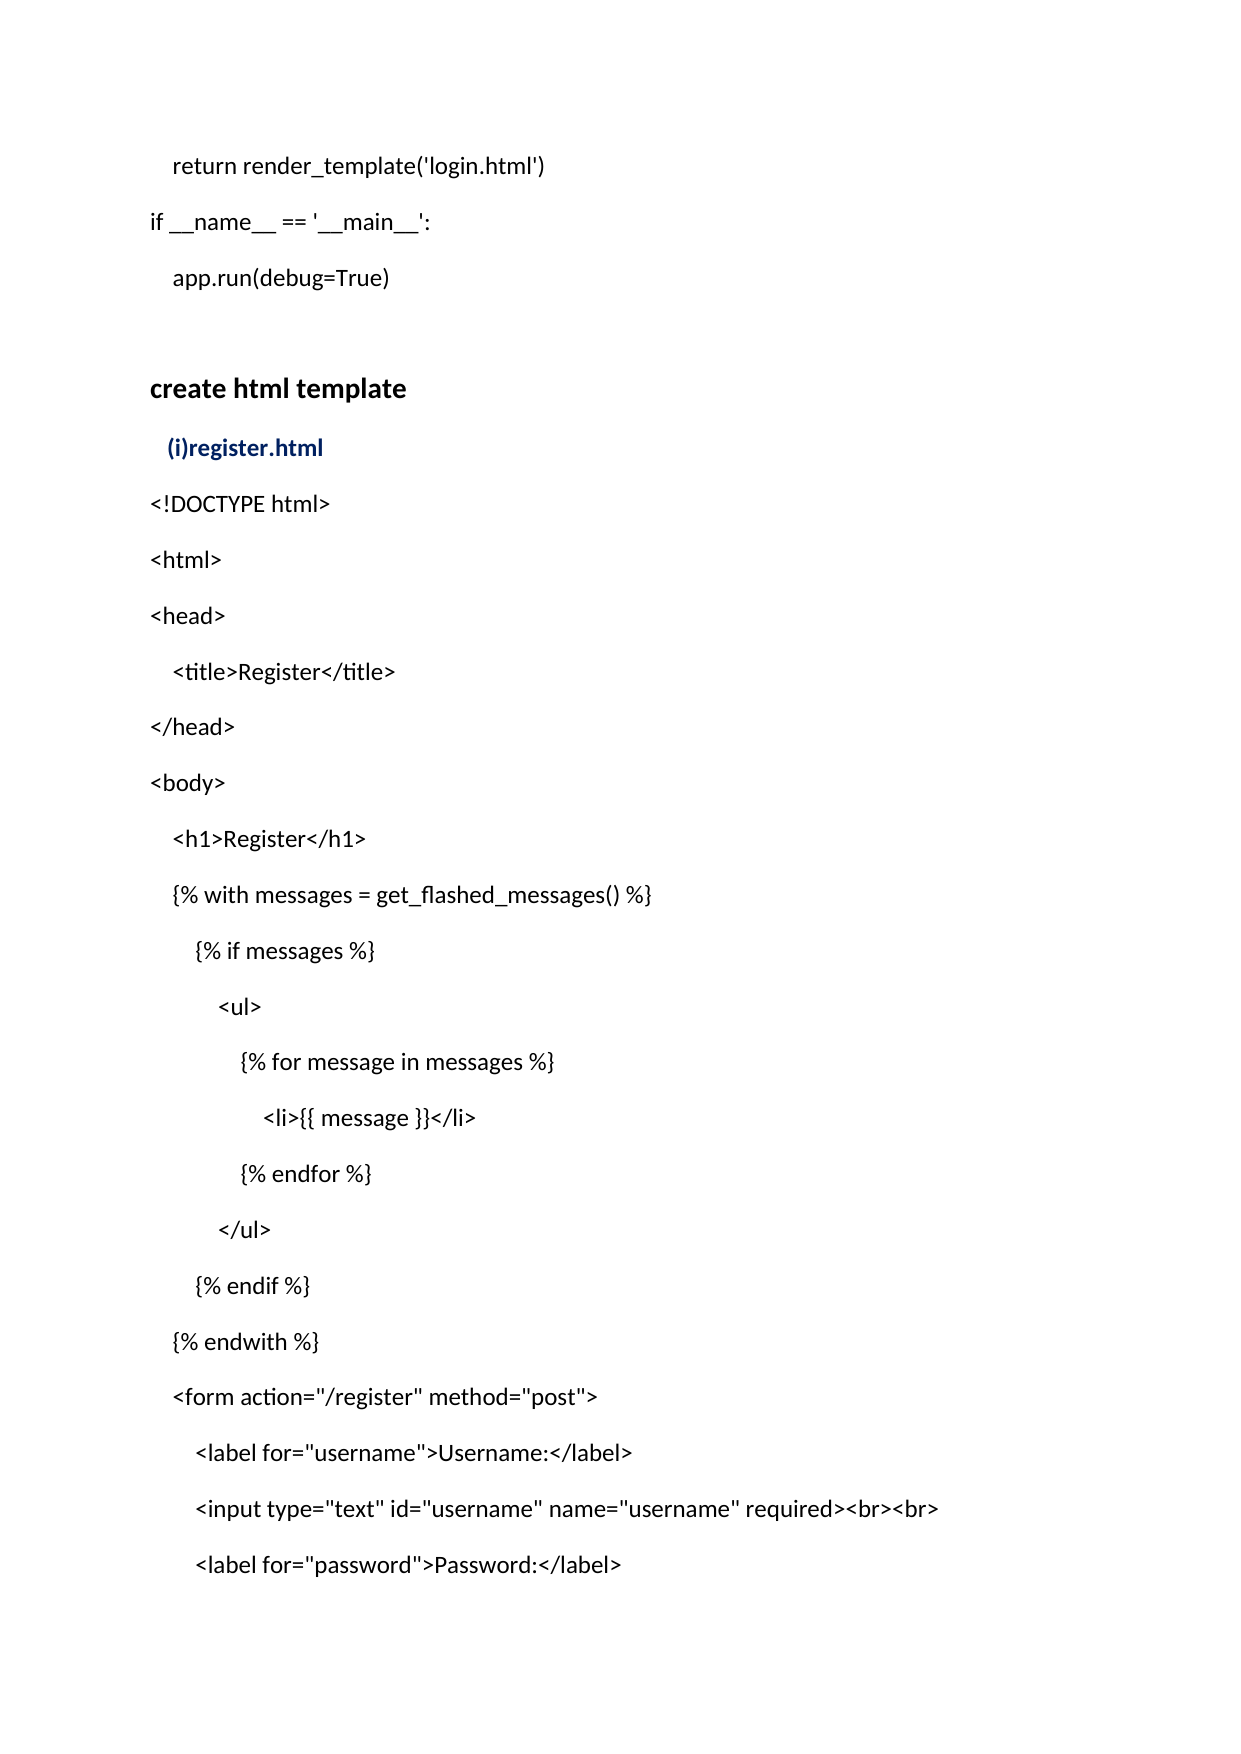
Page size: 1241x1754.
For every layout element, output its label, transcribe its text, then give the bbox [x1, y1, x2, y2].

text {% endwith %} [150, 1326, 1090, 1356]
text {% endfor %} [150, 1158, 1090, 1189]
text <input type="text" id="username" name="username" required><br><br> [150, 1493, 1090, 1524]
text return render_template('login.html') [150, 150, 1090, 181]
text <form action="/register" method="post"> [150, 1381, 1090, 1412]
text <li>{{ message }}</li> [150, 1102, 1090, 1133]
text <label for="username">Username:</label> [150, 1437, 1090, 1468]
text <label for="password">Password:</label> [150, 1549, 1090, 1579]
text </ul> [150, 1214, 1090, 1244]
text <ul> [150, 991, 1090, 1021]
text {% endif %} [150, 1270, 1090, 1300]
text (i)register.html [150, 432, 1090, 463]
text {% with messages = get_flashed_messages() %} [150, 879, 1090, 909]
text <title>Register</title> [150, 656, 1090, 686]
text <body> [150, 767, 1090, 798]
text {% if messages %} [150, 935, 1090, 965]
text <!DOCTYPE html> [150, 488, 1090, 519]
text <h1>Register</h1> [150, 823, 1090, 854]
text if __name__ == '__main__': [150, 206, 1090, 236]
text create html template [150, 371, 1090, 406]
text app.run(debug=True) [150, 262, 1090, 292]
text {% for message in messages %} [150, 1046, 1090, 1077]
text <head> [150, 600, 1090, 630]
text </head> [150, 711, 1090, 742]
text <html> [150, 544, 1090, 574]
